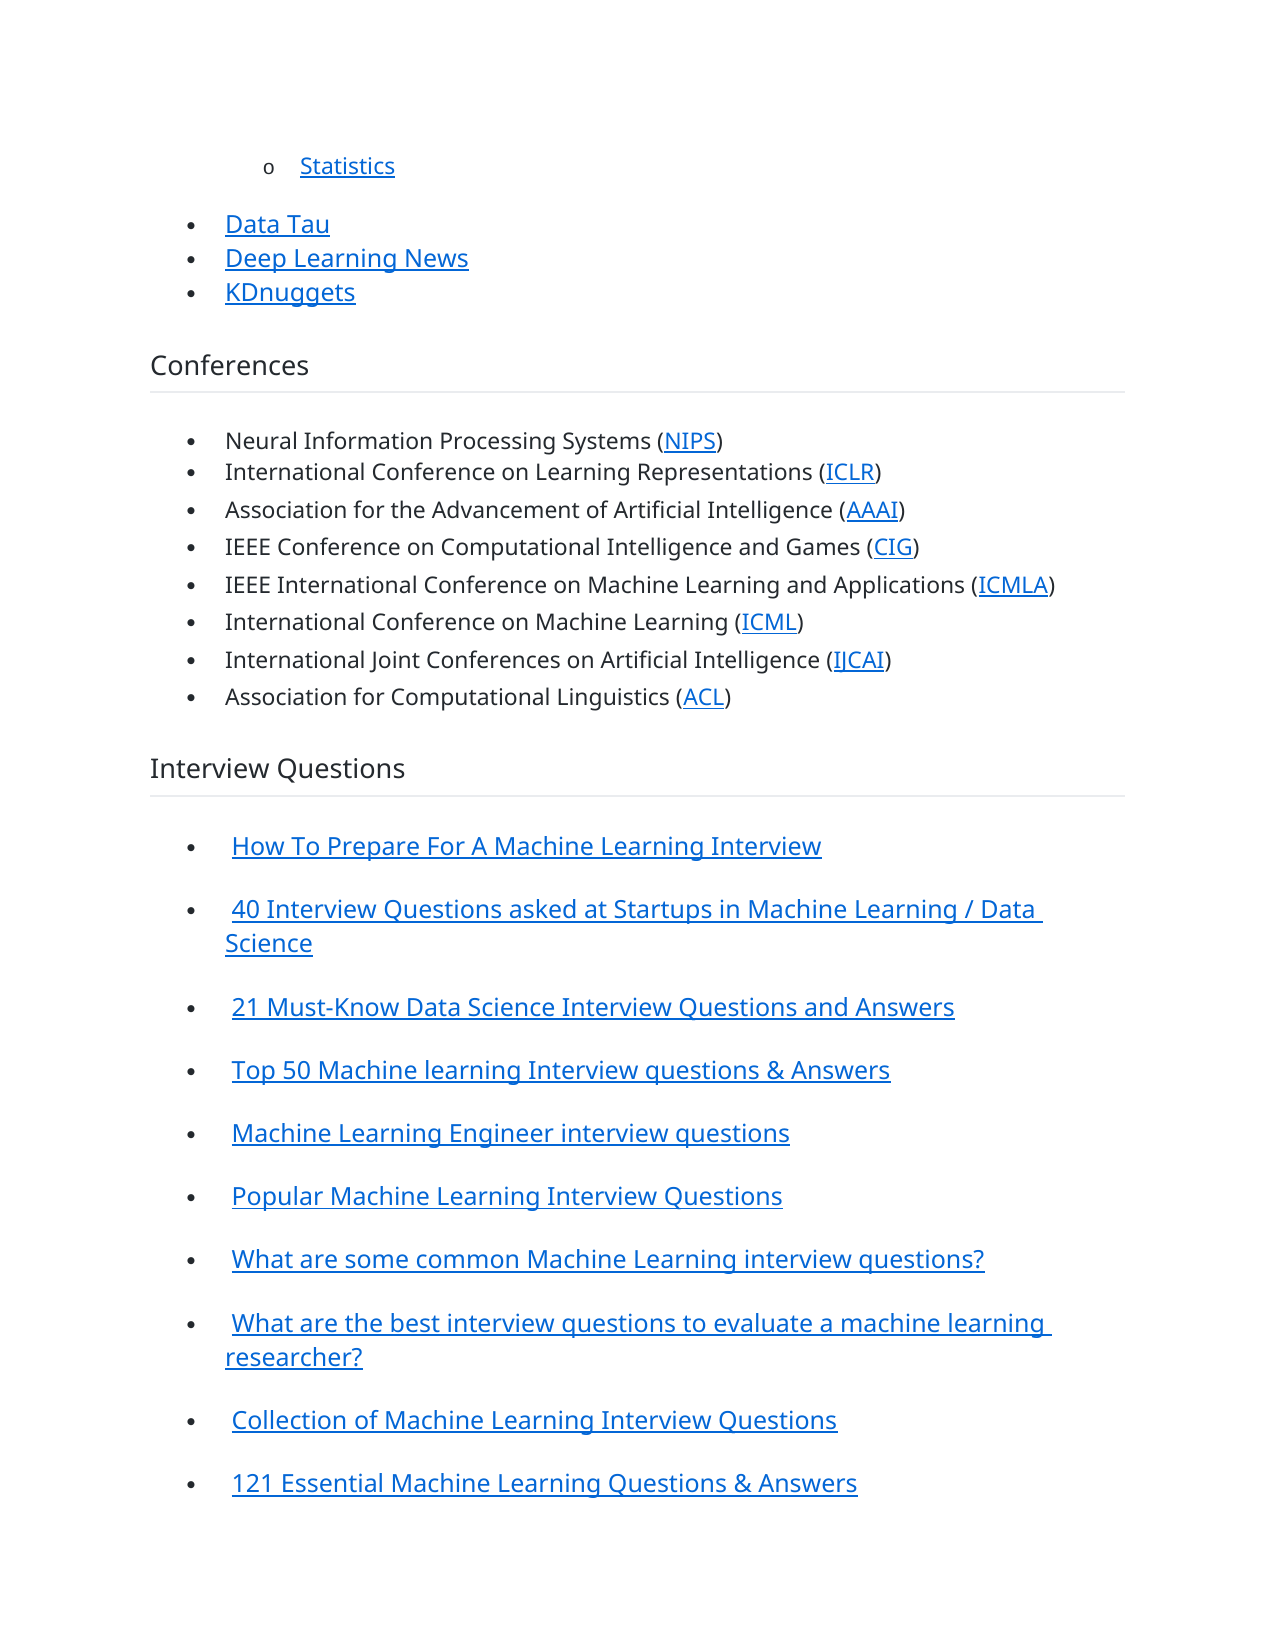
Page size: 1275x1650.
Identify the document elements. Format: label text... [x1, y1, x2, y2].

list What are the best interview questions to evaluate a machine learning researcher? [187, 1305, 1125, 1373]
list International Conference on Machine Learning (ICML) [187, 606, 1125, 637]
list International Joint Conferences on Artificial Intelligence (IJCAI) [187, 643, 1125, 675]
list Association for the Advancement of Artificial Intelligence (AAAI) [187, 493, 1125, 525]
list IEEE International Conference on Machine Learning and Applications (ICMLA) [187, 568, 1125, 600]
list Popular Machine Learning Interview Questions [187, 1179, 1125, 1213]
list International Conference on Learning Representations (ICLR) [187, 456, 1125, 487]
list Association for Computational Linguistics (ACL) [187, 681, 1125, 712]
list What are some common Machine Learning interview questions? [187, 1242, 1125, 1276]
list IEEE Conference on Computational Intelligence and Games (CIG) [187, 531, 1125, 562]
list Neural Information Processing Systems (NIPS) [187, 425, 1125, 456]
list Deep Learning News [187, 240, 1125, 274]
list Statistics [262, 150, 1125, 181]
list Top 50 Machine learning Interview questions & Answers [187, 1052, 1125, 1086]
list 121 Essential Machine Learning Questions & Answers [187, 1466, 1125, 1500]
subtitle Interview Questions [150, 750, 1125, 795]
list Data Tau [187, 206, 1125, 240]
subtitle Conferences [150, 346, 1125, 391]
list Collection of Machine Learning Interview Questions [187, 1403, 1125, 1437]
list Machine Learning Engineer interview questions [187, 1116, 1125, 1150]
list 40 Interview Questions asked at Startups in Machine Learning / Data Science [187, 892, 1125, 960]
list 21 Must-Know Data Science Interview Questions and Answers [187, 989, 1125, 1023]
list How To Prepare For A Machine Learning Interview [187, 829, 1125, 863]
list KDnuggets [187, 274, 1125, 308]
